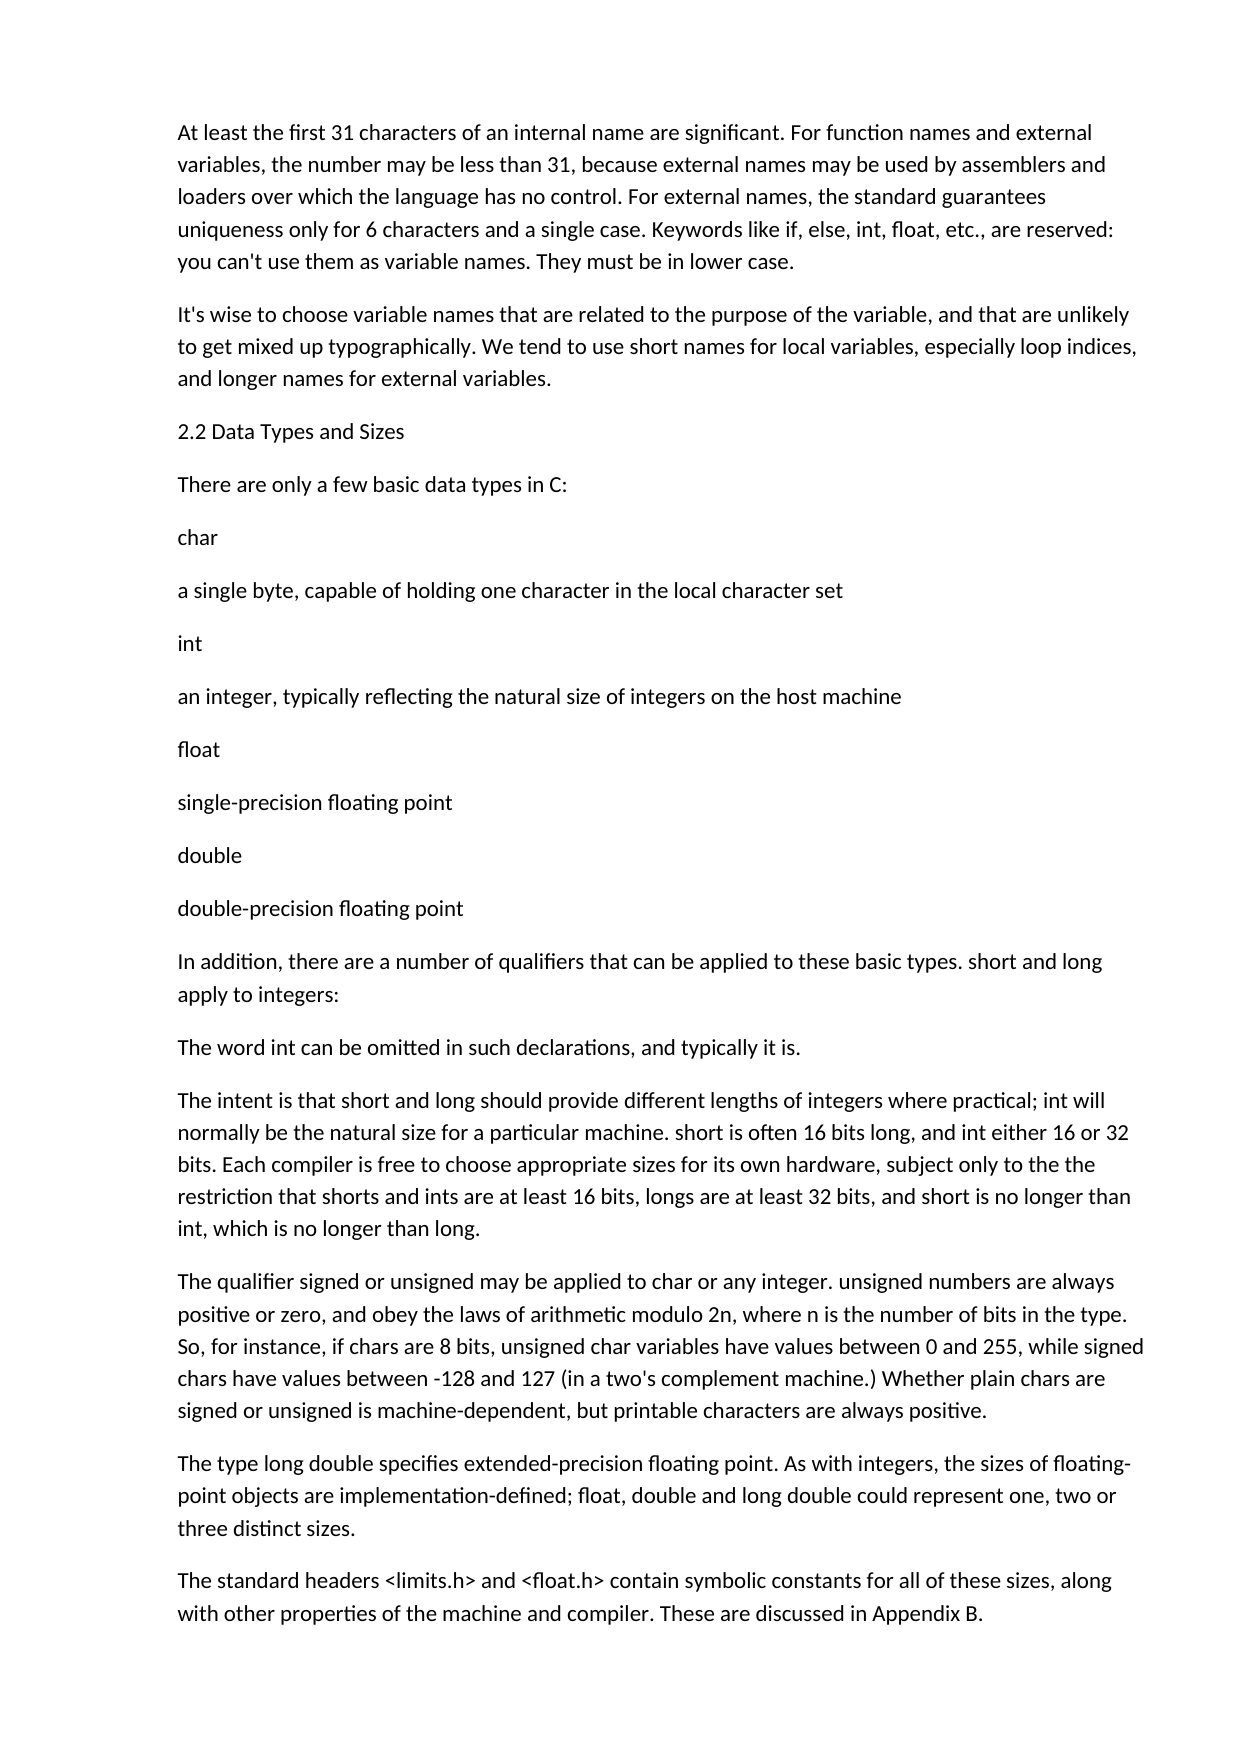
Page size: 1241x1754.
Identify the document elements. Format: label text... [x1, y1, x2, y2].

text an integer, typically reflecting the natural size of integers on the host machine [177, 682, 1152, 710]
text char [177, 523, 1152, 551]
text a single byte, capable of holding one character in the local character set [177, 576, 1152, 604]
text In addition, there are a number of qualifiers that can be applied to these basic types. short and long apply to integers: [177, 947, 1152, 1008]
text double-precision floating point [177, 894, 1152, 922]
text The intent is that short and long should provide different lengths of integers where practical; int will normally be the natural size for a particular machine. short is often 16 bits long, and int either 16 or 32 bits. Each compiler is free to choose appropriate sizes for its own hardware, subject only to the the restriction that shorts and ints are at least 16 bits, longs are at least 32 bits, and short is no longer than int, which is no longer than long. [177, 1086, 1152, 1242]
text double [177, 841, 1152, 869]
text int [177, 629, 1152, 657]
text There are only a few basic data types in C: [177, 470, 1152, 498]
text The type long double specifies extended-precision floating point. As with integers, the sizes of floating-point objects are implementation-defined; float, double and long double could represent one, two or three distinct sizes. [177, 1449, 1152, 1542]
text single-precision floating point [177, 788, 1152, 816]
text It's wise to choose variable names that are related to the purpose of the variable, and that are unlikely to get mixed up typographically. We tend to use short names for local variables, especially loop indices, and longer names for external variables. [177, 300, 1152, 392]
text float [177, 735, 1152, 763]
text 2.2 Data Types and Sizes [177, 417, 1152, 445]
text The qualifier signed or unsigned may be applied to char or any integer. unsigned numbers are always positive or zero, and obey the laws of arithmetic modulo 2n, where n is the number of bits in the type. So, for instance, if chars are 8 bits, unsigned char variables have values between 0 and 255, while signed chars have values between -128 and 127 (in a two's complement machine.) Whether plain chars are signed or unsigned is machine-dependent, but printable characters are always positive. [177, 1267, 1152, 1424]
text The standard headers <limits.h> and <float.h> contain symbolic constants for all of these sizes, along with other properties of the machine and compiler. These are discussed in Appendix B. [177, 1567, 1152, 1627]
text The word int can be omitted in such declarations, and typically it is. [177, 1033, 1152, 1061]
text At least the first 31 characters of an internal name are significant. For function names and external variables, the number may be less than 31, because external names may be used by assemblers and loaders over which the language has no control. For external names, the standard guarantees uniqueness only for 6 characters and a single case. Keywords like if, else, int, float, etc., are reserved: you can't use them as variable names. They must be in lower case. [177, 118, 1152, 275]
